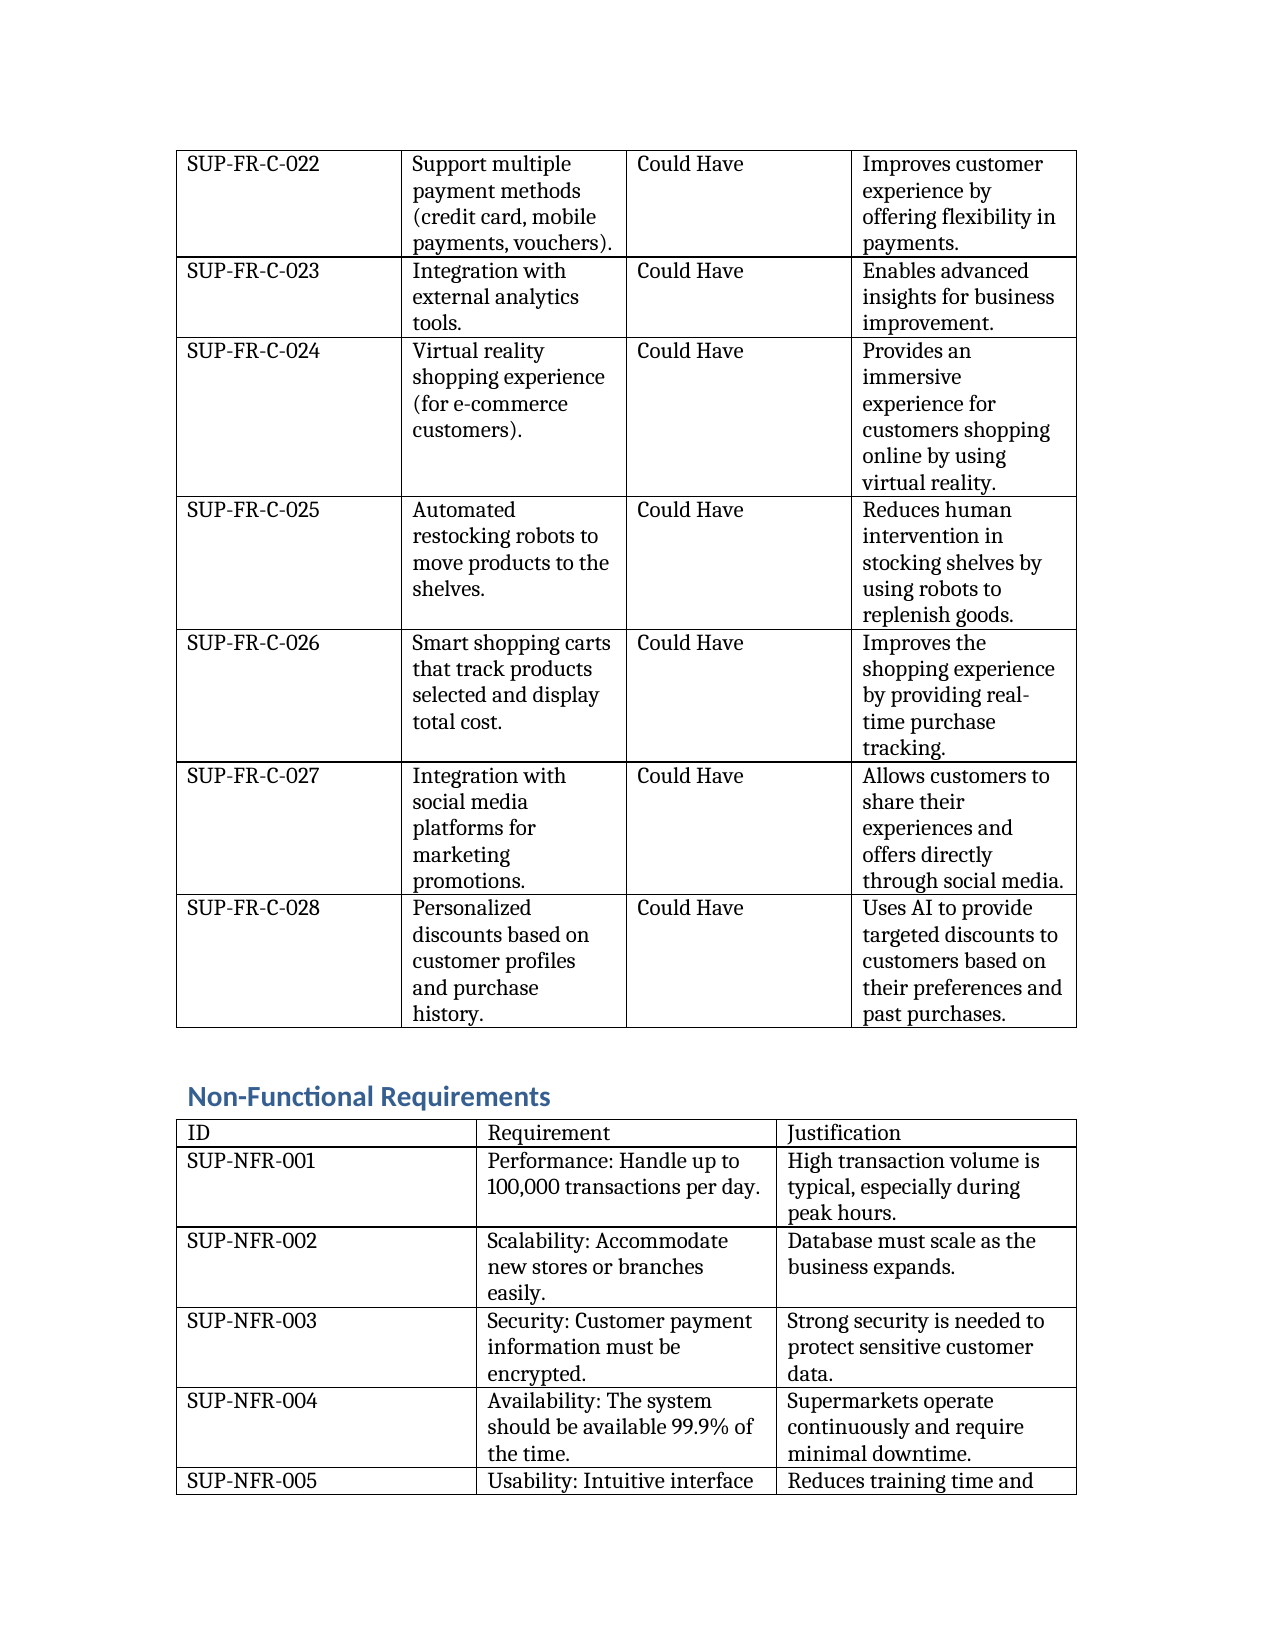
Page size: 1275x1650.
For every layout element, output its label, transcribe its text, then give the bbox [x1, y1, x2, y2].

table_cell Virtual reality shopping experience (for e-commerce customers). [402, 338, 626, 496]
table_cell Database must scale as the business expands. [777, 1228, 1076, 1307]
table_header ID [177, 1120, 476, 1146]
table_cell SUP-NFR-001 [177, 1148, 476, 1226]
table_header Requirement [477, 1120, 776, 1146]
table_cell SUP-FR-C-027 [177, 763, 401, 894]
table_cell SUP-NFR-002 [177, 1228, 476, 1307]
table_cell SUP-FR-C-025 [177, 497, 401, 628]
table_cell SUP-NFR-005 [177, 1468, 476, 1494]
table_cell SUP-NFR-003 [177, 1308, 476, 1387]
table_cell Could Have [627, 151, 851, 256]
subtitle Non-Functional Requirements [187, 1078, 1087, 1114]
table_cell Security: Customer payment information must be encrypted. [477, 1308, 776, 1387]
table_cell Could Have [627, 338, 851, 496]
table_cell Improves customer experience by offering flexibility in payments. [852, 151, 1076, 256]
table_cell SUP-FR-C-026 [177, 630, 401, 761]
table_cell Uses AI to provide targeted discounts to customers based on their preferences and past purchases. [852, 895, 1076, 1027]
table_cell Strong security is needed to protect sensitive customer data. [777, 1308, 1076, 1387]
table_cell Supermarkets operate continuously and require minimal downtime. [777, 1388, 1076, 1467]
table_cell Improves the shopping experience by providing real-time purchase tracking. [852, 630, 1076, 761]
table_cell SUP-FR-C-024 [177, 338, 401, 496]
table_cell SUP-FR-C-022 [177, 151, 401, 256]
table_cell Support multiple payment methods (credit card, mobile payments, vouchers). [402, 151, 626, 256]
table_cell Could Have [627, 763, 851, 894]
table_header Justification [777, 1120, 1076, 1146]
table_cell High transaction volume is typical, especially during peak hours. [777, 1148, 1076, 1226]
table_cell Allows customers to share their experiences and offers directly through social media. [852, 763, 1076, 894]
table_cell Integration with social media platforms for marketing promotions. [402, 763, 626, 894]
table_cell Availability: The system should be available 99.9% of the time. [477, 1388, 776, 1467]
table_cell Automated restocking robots to move products to the shelves. [402, 497, 626, 628]
table_cell Reduces human intervention in stocking shelves by using robots to replenish goods. [852, 497, 1076, 628]
table_cell Could Have [627, 258, 851, 337]
table_cell SUP-FR-C-023 [177, 258, 401, 337]
table_cell Could Have [627, 895, 851, 1027]
table_cell Performance: Handle up to 100,000 transactions per day. [477, 1148, 776, 1226]
table_cell SUP-NFR-004 [177, 1388, 476, 1467]
table_cell Smart shopping carts that track products selected and display total cost. [402, 630, 626, 761]
table_cell SUP-FR-C-028 [177, 895, 401, 1027]
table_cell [777, 1468, 1076, 1494]
table_cell Provides an immersive experience for customers shopping online by using virtual reality. [852, 338, 1076, 496]
table_cell Enables advanced insights for business improvement. [852, 258, 1076, 337]
table_cell Personalized discounts based on customer profiles and purchase history. [402, 895, 626, 1027]
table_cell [477, 1468, 776, 1494]
table_cell Scalability: Accommodate new stores or branches easily. [477, 1228, 776, 1307]
table_cell Integration with external analytics tools. [402, 258, 626, 337]
table_cell Could Have [627, 497, 851, 628]
table_cell Could Have [627, 630, 851, 761]
